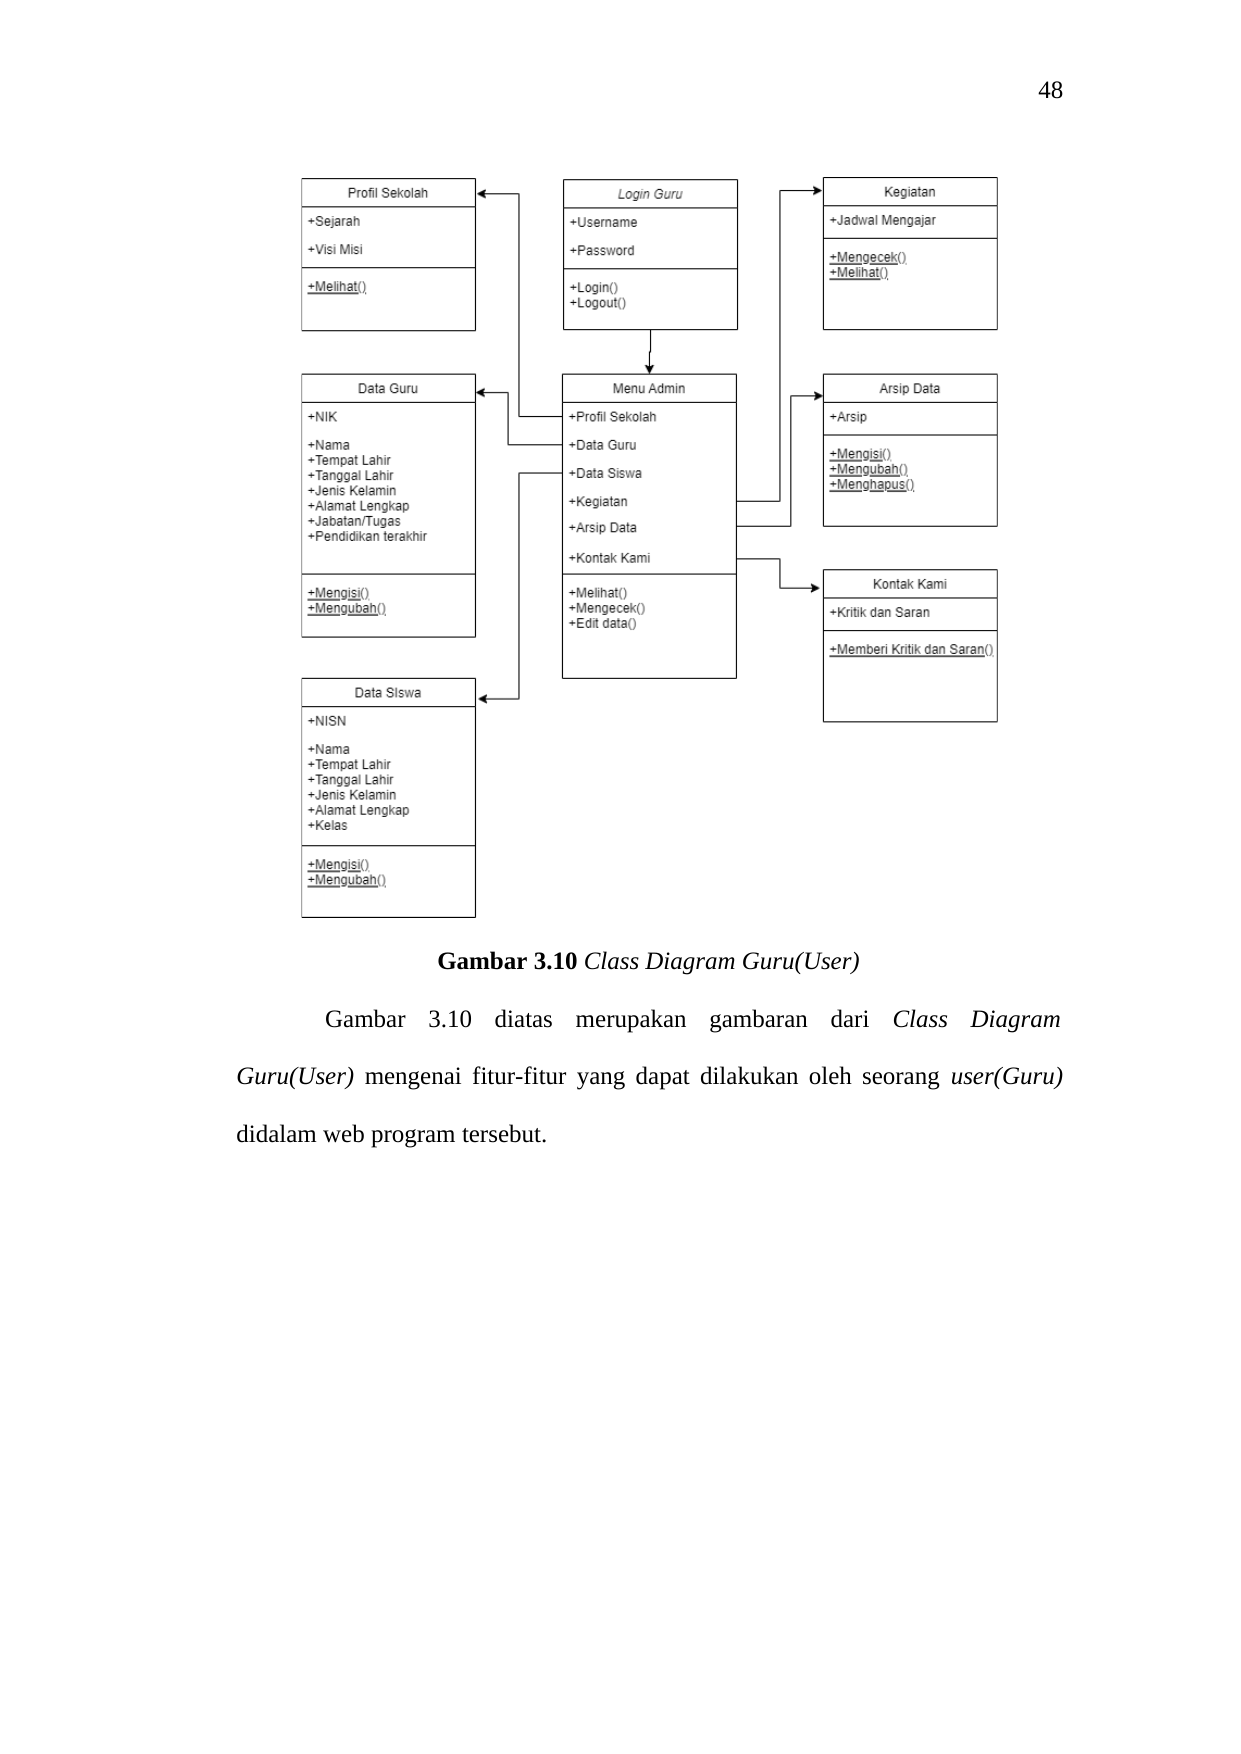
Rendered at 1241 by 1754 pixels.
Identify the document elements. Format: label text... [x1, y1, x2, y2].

text Gambar 3.10 Class Diagram Guru(User) [236, 946, 1063, 975]
picture [301, 177, 998, 918]
text Gambar 3.10 diatas merupakan gambaran dari Class Diagram Guru(User) mengenai fitur-fitur yang dapat dilakukan oleh seorang user(Guru) didalam web program tersebut. [236, 1004, 1063, 1148]
